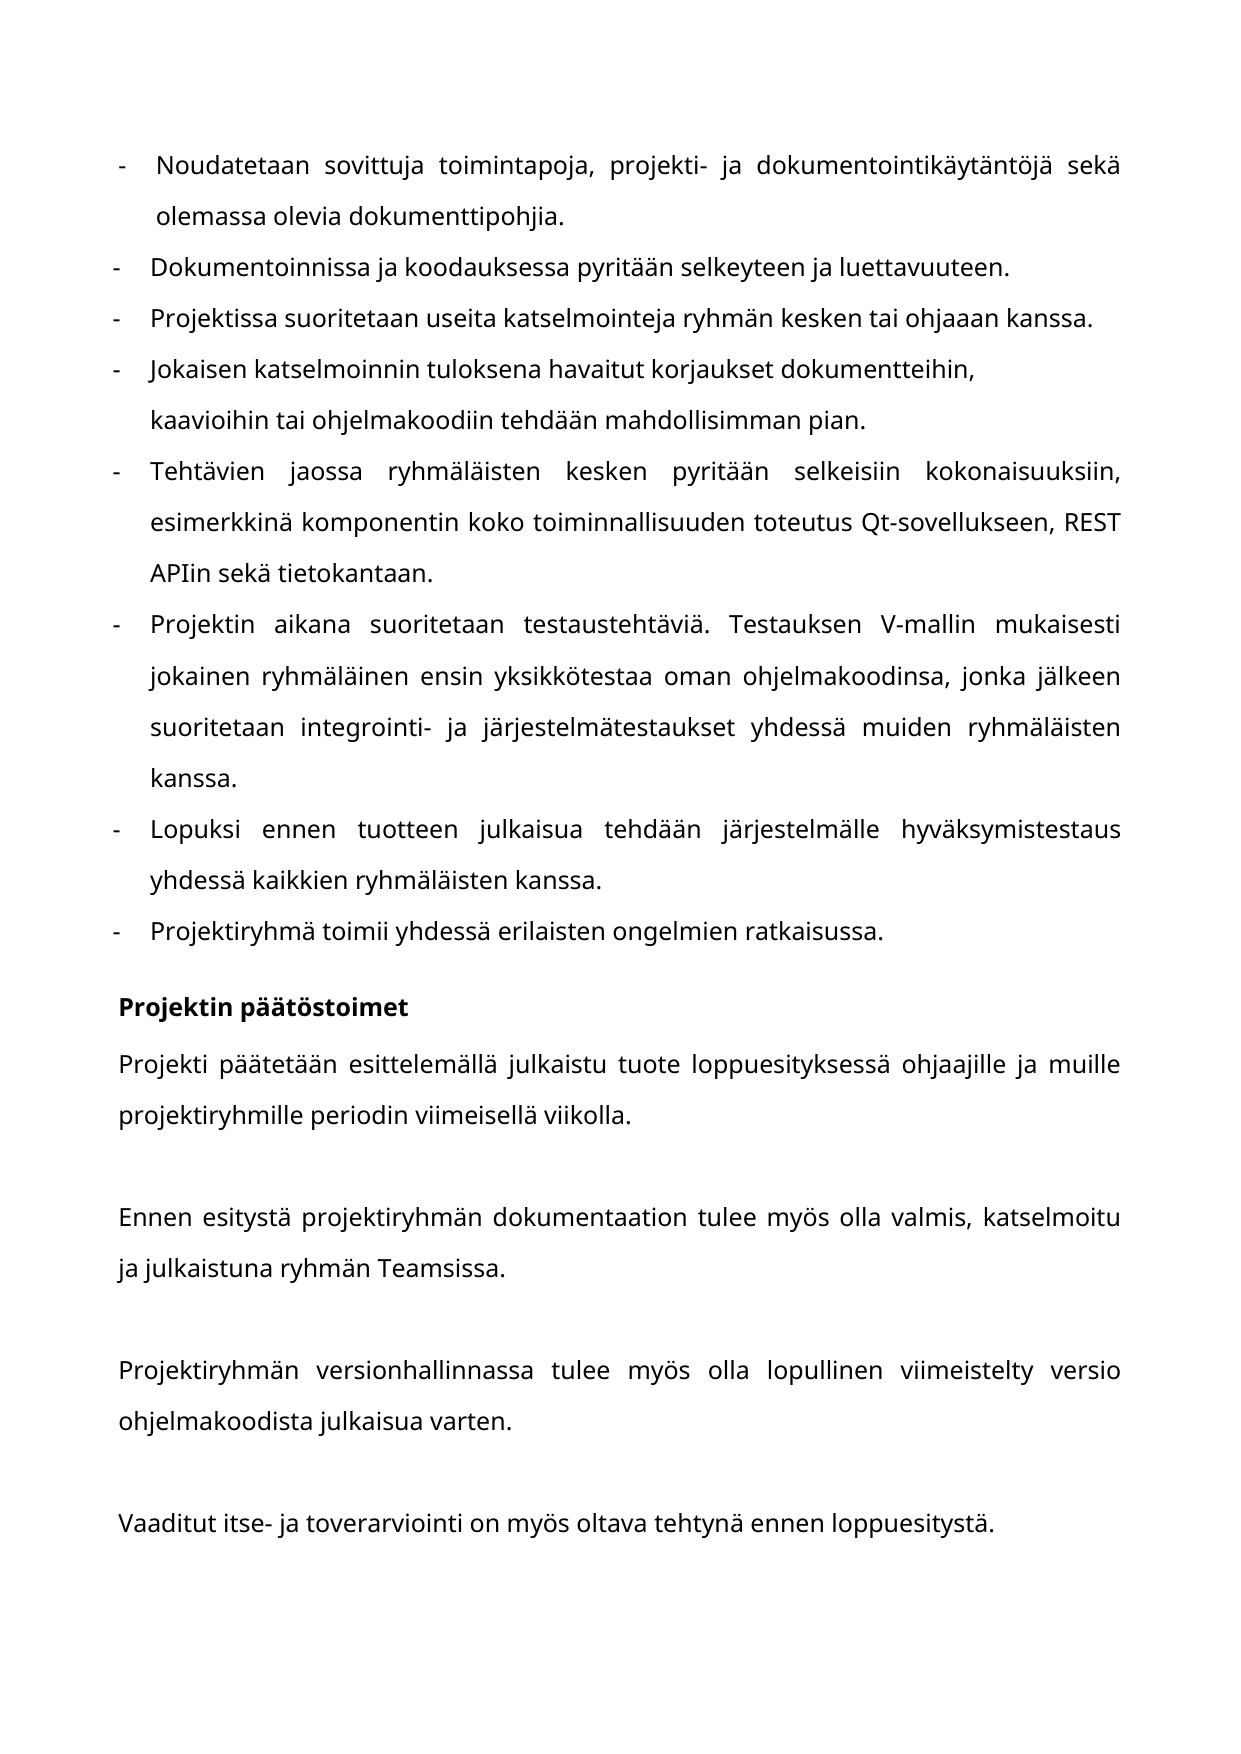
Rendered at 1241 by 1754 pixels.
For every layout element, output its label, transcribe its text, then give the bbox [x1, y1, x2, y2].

list Projektissa suoritetaan useita katselmointeja ryhmän kesken tai ohjaaan kanssa. [112, 301, 1122, 335]
list Lopuksi ennen tuotteen julkaisua tehdään järjestelmälle hyväksymistestaus yhdessä kaikkien ryhmäläisten kanssa. [112, 811, 1122, 896]
text Projektiryhmän versionhallinnassa tulee myös olla lopullinen viimeistelty versio ohjelmakoodista julkaisua varten. [118, 1353, 1122, 1438]
text Vaaditut itse- ja toverarviointi on myös oltava tehtynä ennen loppuesitystä. [118, 1506, 1122, 1540]
list Projektin aikana suoritetaan testaustehtäviä. Testauksen V-mallin mukaisesti jokainen ryhmäläinen ensin yksikkötestaa oman ohjelmakoodinsa, jonka jälkeen suoritetaan integrointi- ja järjestelmätestaukset yhdessä muiden ryhmäläisten kanssa. [112, 607, 1122, 794]
list Dokumentoinnissa ja koodauksessa pyritään selkeyteen ja luettavuuteen. [112, 250, 1122, 284]
list Projektiryhmä toimii yhdessä erilaisten ongelmien ratkaisussa. [112, 913, 1122, 947]
text kaavioihin tai ohjelmakoodiin tehdään mahdollisimman pian. [150, 403, 1122, 437]
subtitle Projektin päätöstoimet [118, 989, 1122, 1023]
text Projekti päätetään esittelemällä julkaistu tuote loppuesityksessä ohjaajille ja muille projektiryhmille periodin viimeisellä viikolla. [118, 1047, 1122, 1132]
text Ennen esitystä projektiryhmän dokumentaation tulee myös olla valmis, katselmoitu ja julkaistuna ryhmän Teamsissa. [118, 1200, 1122, 1285]
list Jokaisen katselmoinnin tuloksena havaitut korjaukset dokumentteihin, [112, 352, 1122, 386]
list Tehtävien jaossa ryhmäläisten kesken pyritään selkeisiin kokonaisuuksiin, esimerkkinä komponentin koko toiminnallisuuden toteutus Qt-sovellukseen, REST APIin sekä tietokantaan. [112, 454, 1122, 590]
list Noudatetaan sovittuja toimintapoja, projekti- ja dokumentointikäytäntöjä sekä olemassa olevia dokumenttipohjia. [118, 148, 1122, 233]
